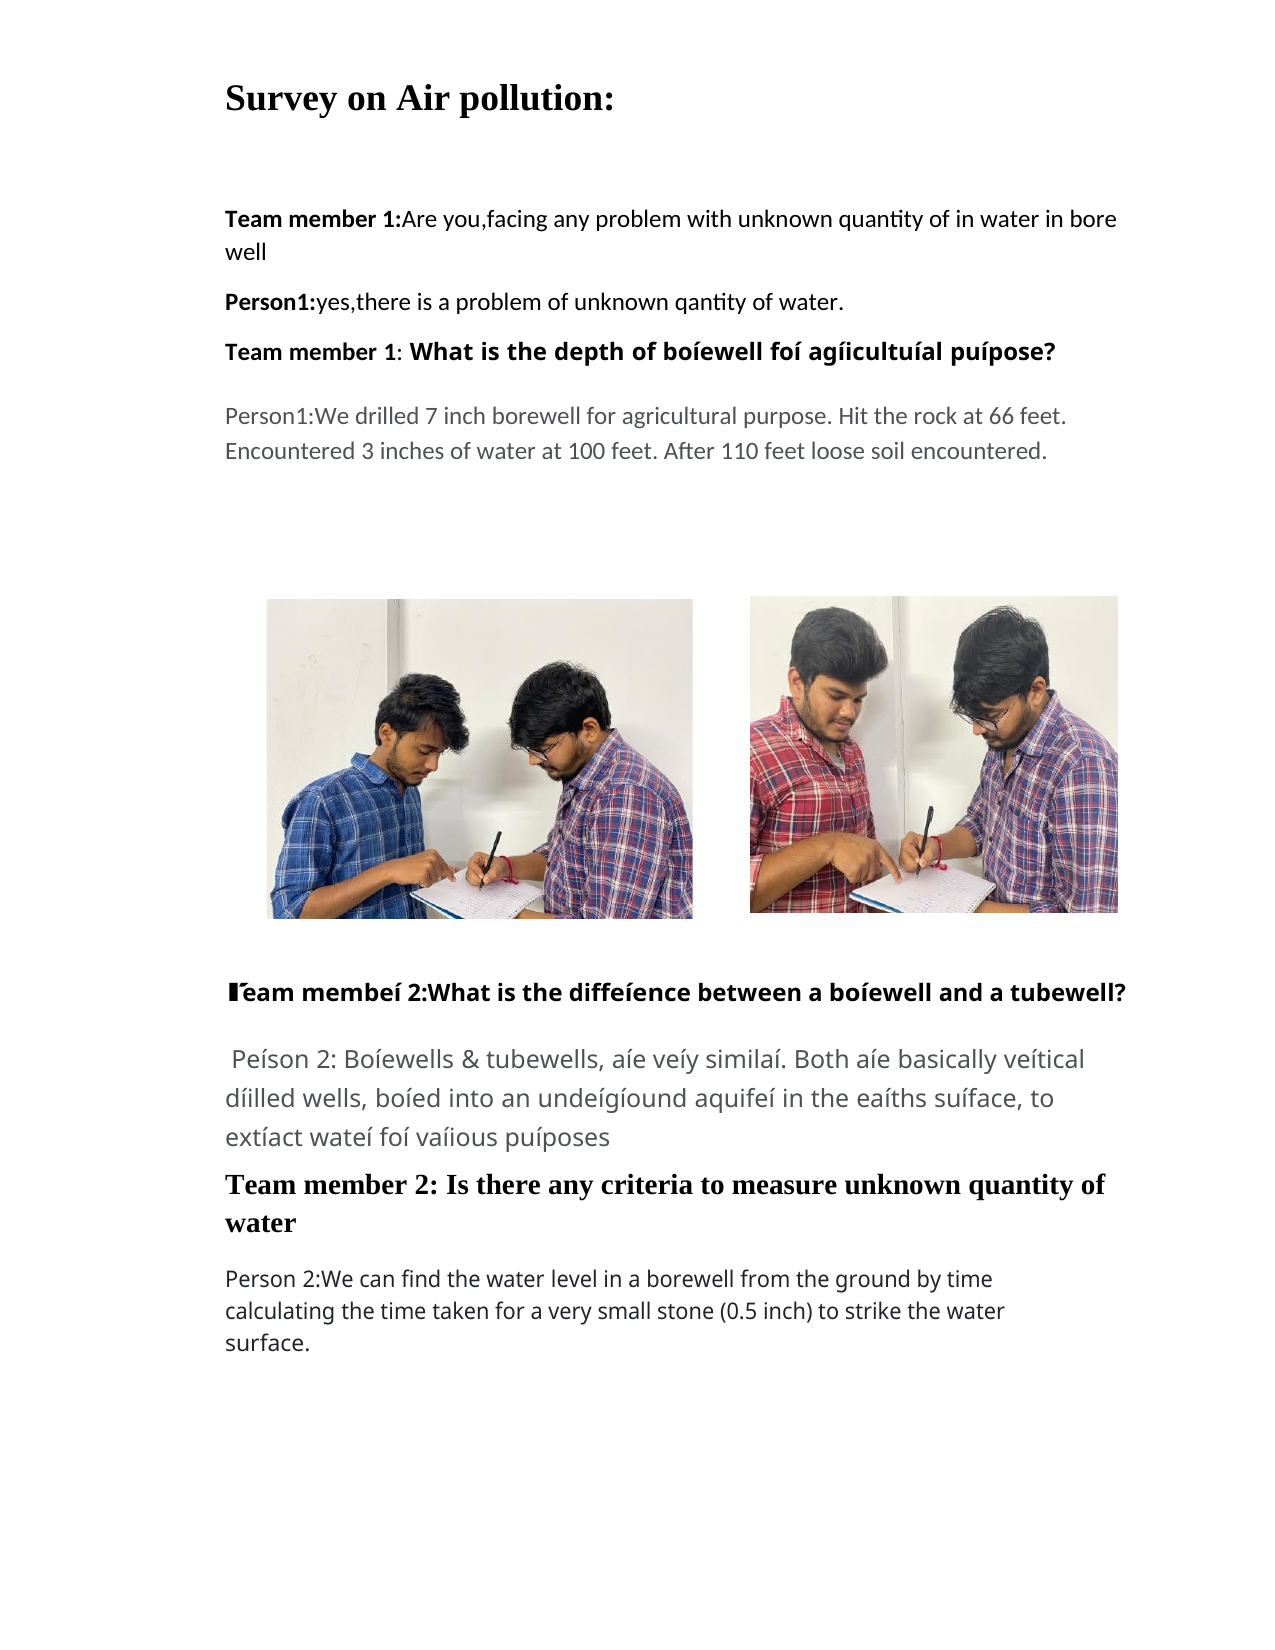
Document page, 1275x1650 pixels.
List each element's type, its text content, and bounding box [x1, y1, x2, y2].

text Team member 1:Are you,facing any problem with unknown quantity of in water in bore well [225, 203, 1120, 266]
text Person1:We drilled 7 inch borewell for agricultural purpose. Hit the rock at 66 feet. Encountered 3 inches of water at 100 feet. After 110 feet loose soil encountered. [225, 400, 1137, 465]
text Peíson 2: Boíewells & tubewells, aíe veíy similaí. Both aíe basically veítical díilled wells, boíed into an undeígíound aquifeí in the eaíths suíface, to extíact wateí foí vaíious puíposes [225, 1041, 1121, 1154]
text Person 2:We can find the water level in a borewell from the ground by time calculating the time taken for a very small stone (0.5 inch) to strike the water surface. [225, 1263, 1072, 1358]
text Team member 1: What is the depth of boíewell foí agíicultuíal puípose? [225, 335, 1137, 368]
text Person1:yes,there is a problem of unknown qantity of water. [225, 286, 1137, 316]
picture [266, 599, 693, 919]
text ľeam membeí 2:What is the diffeíence between a boíewell and a tubewell? [225, 976, 1137, 1008]
subtitle Survey on Air pollution: [225, 75, 1137, 118]
picture [750, 596, 1118, 913]
subtitle Team member 2: Is there any criteria to measure unknown quantity of water [225, 1167, 1108, 1239]
